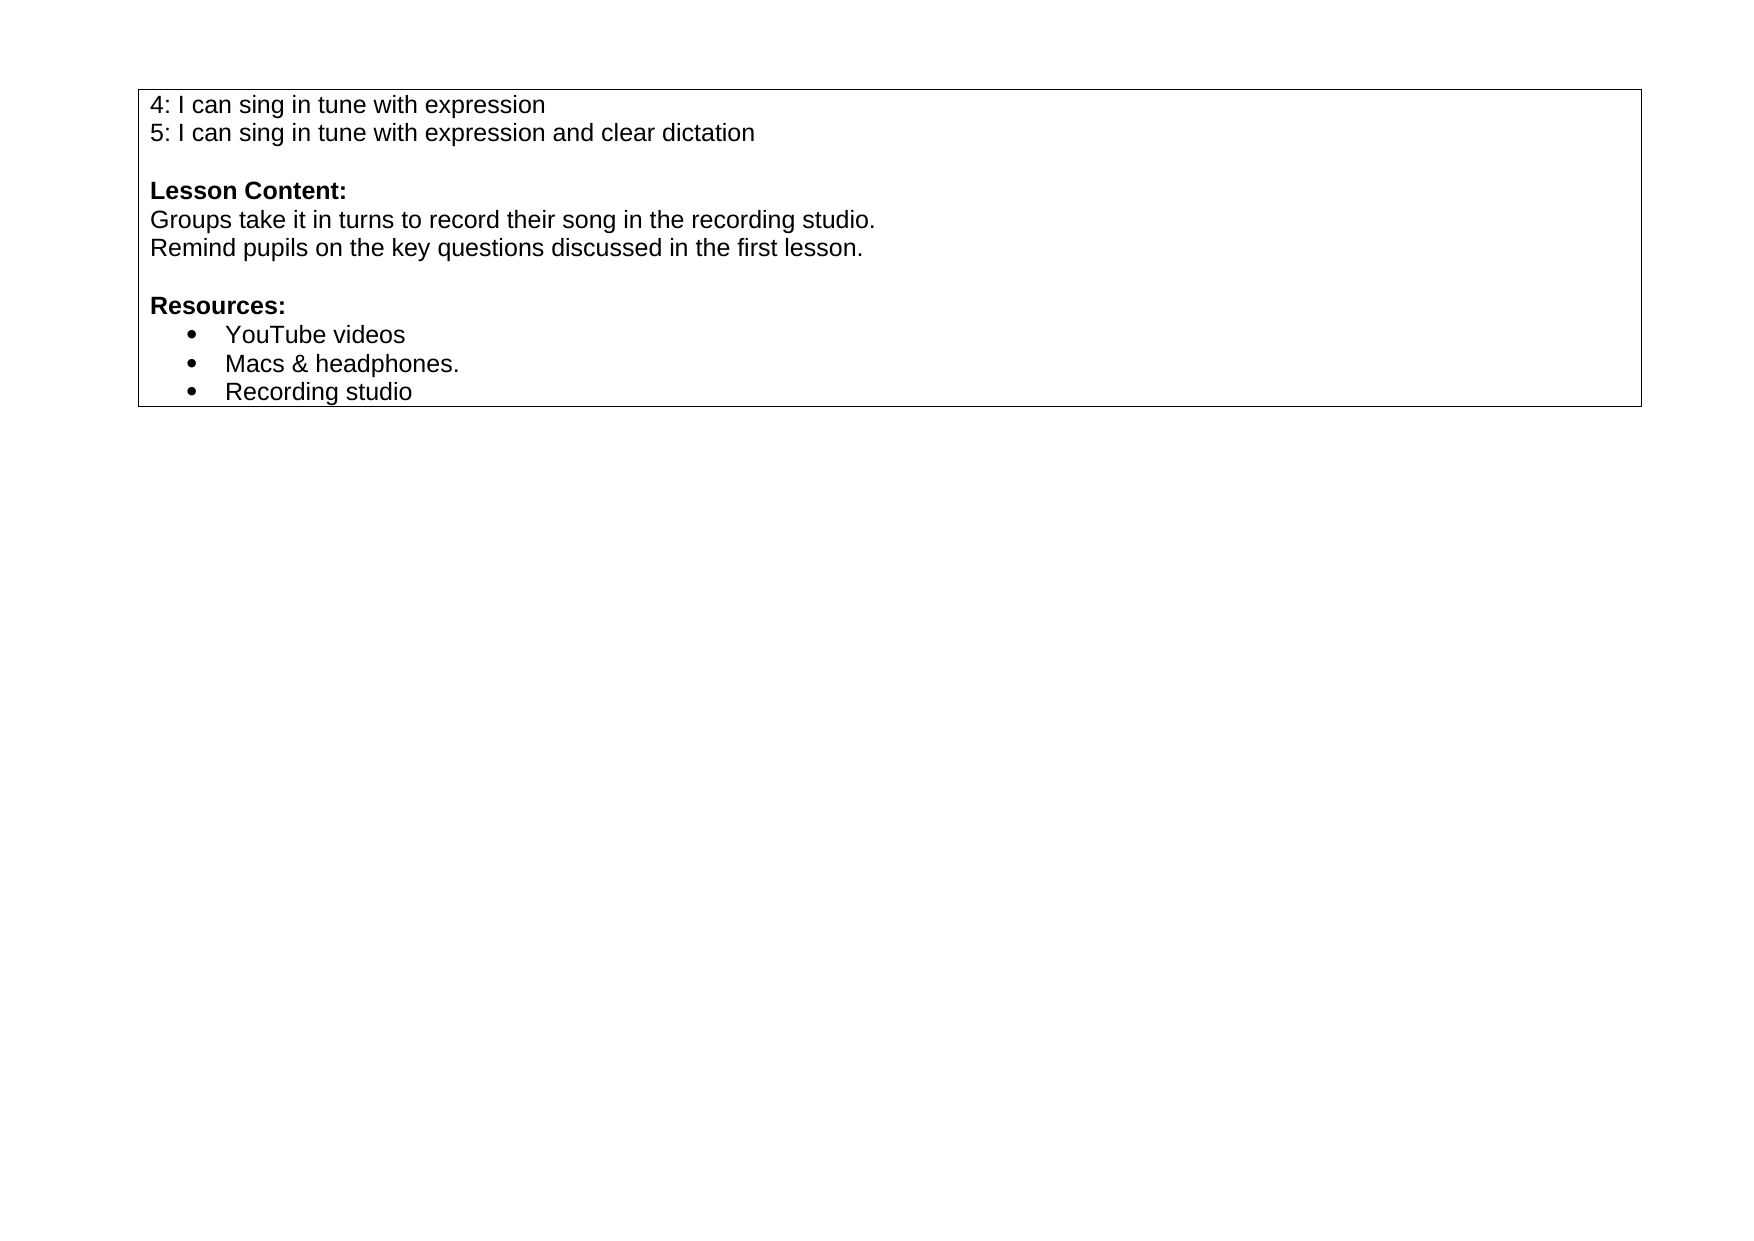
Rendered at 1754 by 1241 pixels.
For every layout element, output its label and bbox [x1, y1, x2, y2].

table_cell [139, 90, 1641, 406]
